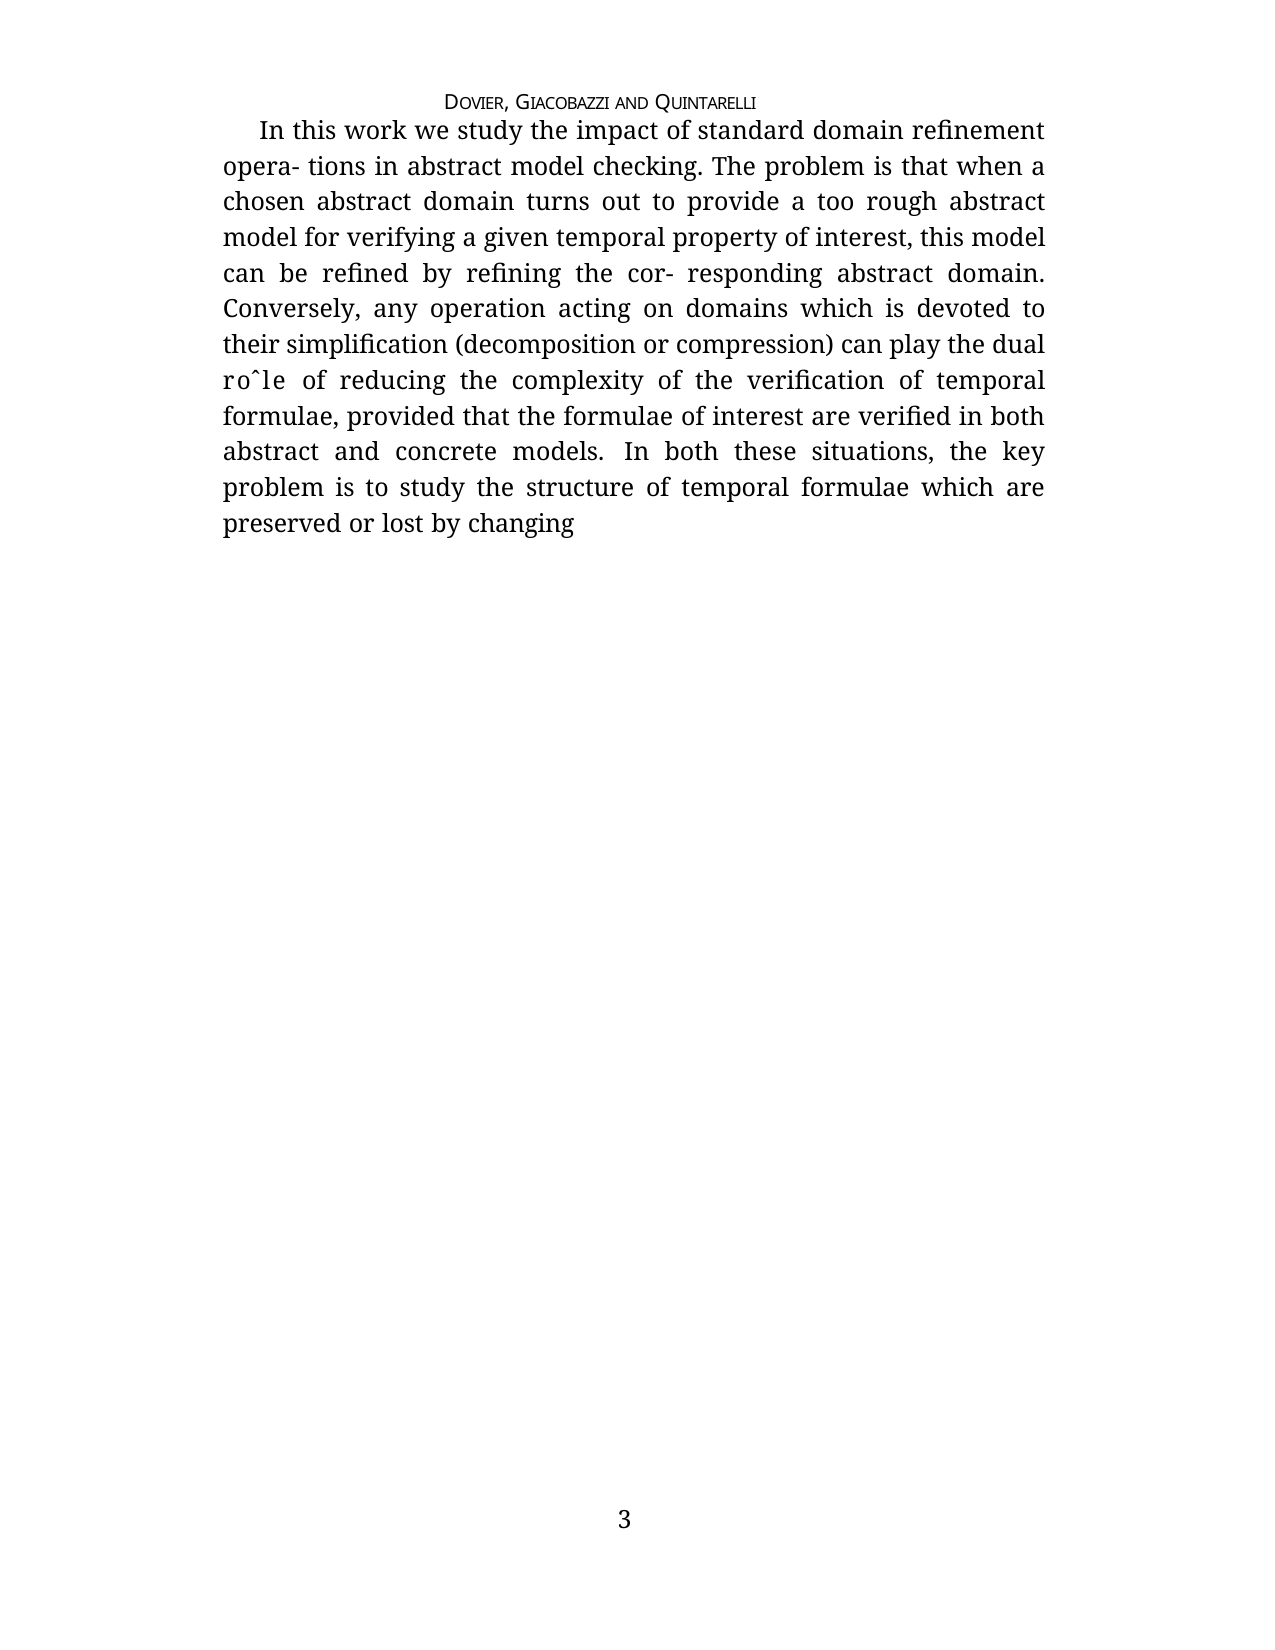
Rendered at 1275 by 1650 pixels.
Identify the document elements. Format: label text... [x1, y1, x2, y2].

text In this work we study the impact of standard domain refinement opera- tions in abstract model checking. The problem is that when a chosen abstract domain turns out to provide a too rough abstract model for verifying a given temporal property of interest, this model can be refined by refining the cor- responding abstract domain. Conversely, any operation acting on domains which is devoted to their simplification (decomposition or compression) can play the dual roˆle of reducing the complexity of the verification of temporal formulae, provided that the formulae of interest are verified in both abstract and concrete models. In both these situations, the key problem is to study the structure of temporal formulae which are preserved or lost by changing [223, 112, 1045, 539]
